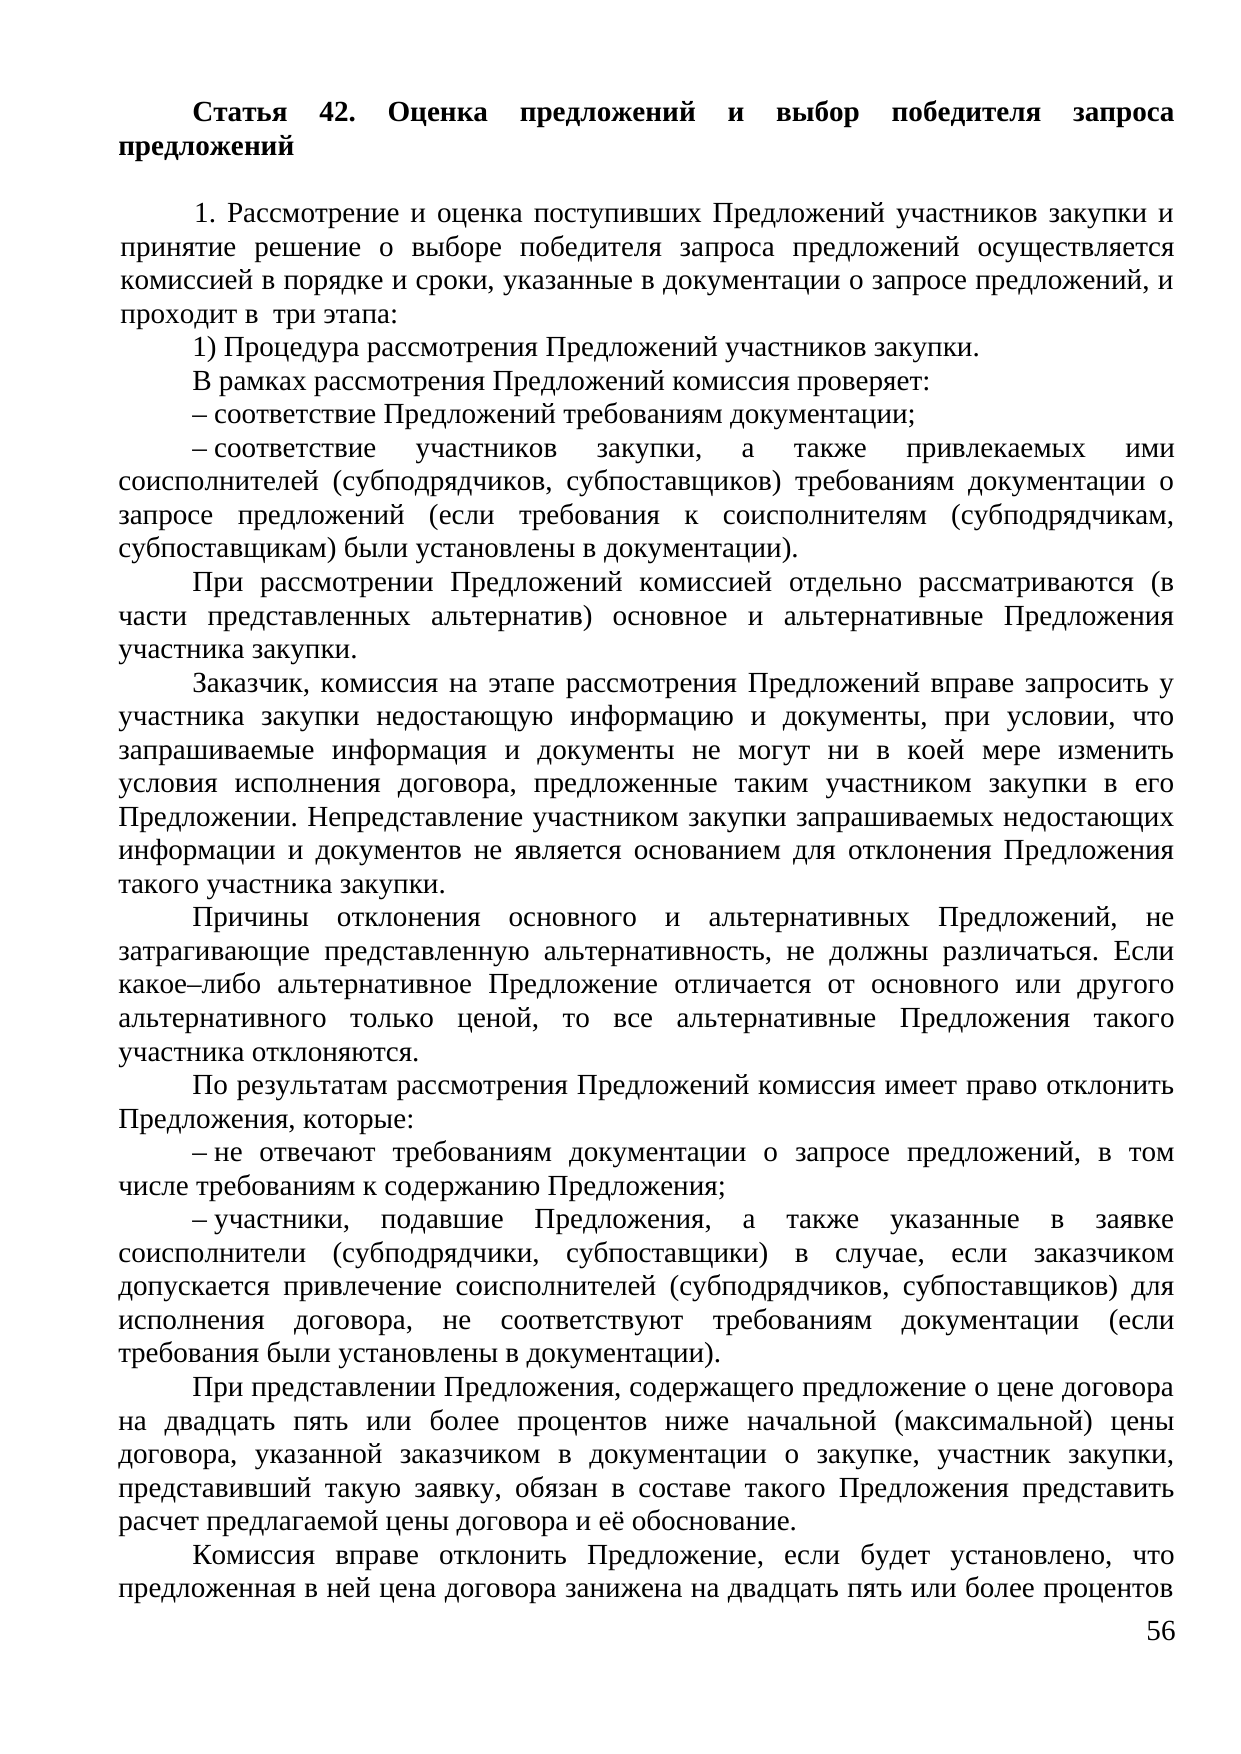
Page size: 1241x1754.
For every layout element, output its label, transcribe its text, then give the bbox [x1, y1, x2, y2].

text Заказчик, комиссия на этапе рассмотрения Предложений вправе запросить у участника закупки недостающую информацию и документы, при условии, что запрашиваемые информация и документы не могут ни в коей мере изменить условия исполнения договора, предложенные таким участником закупки в его Предложении. Непредставление участником закупки запрашиваемых недостающих информации и документов не является основанием для отклонения Предложения такого участника закупки. [118, 665, 1175, 899]
text По результатам рассмотрения Предложений комиссия имеет право отклонить Предложения, которые: [118, 1067, 1175, 1134]
text – участники, подавшие Предложения, а также указанные в заявке соисполнители (субподрядчики, субпоставщики) в случае, если заказчиком допускается привлечение соисполнителей (субподрядчиков, субпоставщиков) для исполнения договора, не соответствуют требованиям документации (если требования были установлены в документации). [118, 1201, 1175, 1369]
text 1) Процедура рассмотрения Предложений участников закупки. [118, 329, 1175, 363]
text При представлении Предложения, содержащего предложение о цене договора на двадцать пять или более процентов ниже начальной (максимальной) цены договора, указанной заказчиком в документации о закупке, участник закупки, представивший такую заявку, обязан в составе такого Предложения представить расчет предлагаемой цены договора и её обоснование. [118, 1369, 1175, 1537]
subtitle Статья 42. Оценка предложений и выбор победителя запроса предложений [118, 94, 1175, 162]
text – соответствие участников закупки, а также привлекаемых ими соисполнителей (субподрядчиков, субпоставщиков) требованиям документации о запросе предложений (если требования к соисполнителям (субподрядчикам, субпоставщикам) были установлены в документации). [118, 430, 1175, 564]
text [118, 1537, 1175, 1604]
text Причины отклонения основного и альтернативных Предложений, не затрагивающие представленную альтернативность, не должны различаться. Если какое–либо альтернативное Предложение отличается от основного или другого альтернативного только ценой, то все альтернативные Предложения такого участника отклоняются. [118, 899, 1175, 1067]
text В рамках рассмотрения Предложений комиссия проверяет: [118, 363, 1175, 396]
text – соответствие Предложений требованиям документации; [118, 396, 1175, 430]
text 1. Рассмотрение и оценка поступивших Предложений участников закупки и принятие решение о выборе победителя запроса предложений осуществляется комиссией в порядке и сроки, указанные в документации о запросе предложений, и проходит в три этапа: [120, 195, 1175, 329]
text При рассмотрении Предложений комиссией отдельно рассматриваются (в части представленных альтернатив) основное и альтернативные Предложения участника закупки. [118, 564, 1175, 665]
text – не отвечают требованиям документации о запросе предложений, в том числе требованиям к содержанию Предложения; [118, 1134, 1175, 1201]
